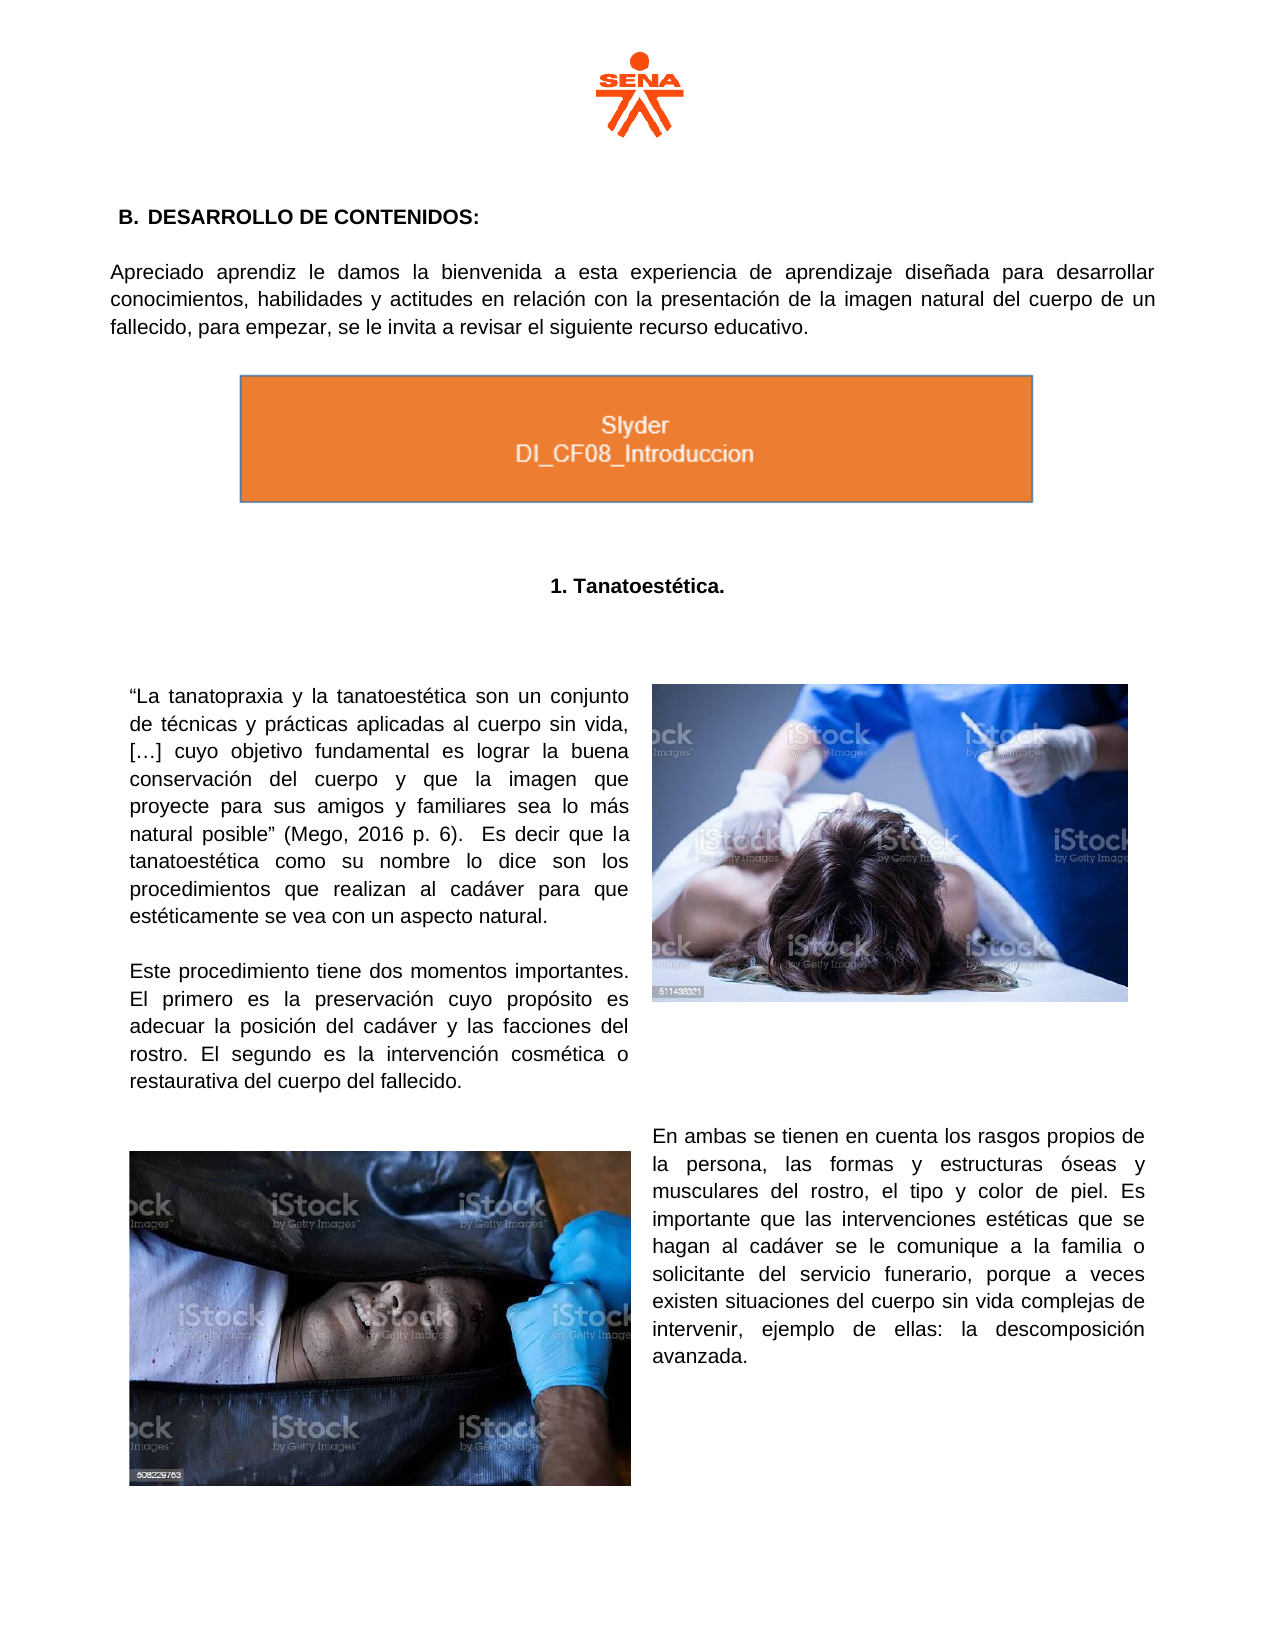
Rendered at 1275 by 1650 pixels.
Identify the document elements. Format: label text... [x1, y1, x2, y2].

table_header [641, 657, 1157, 1124]
table_header “La tanatopraxia y la tanatoestética son un conjunto de técnicas y prácticas aplicadas al cuerpo sin vida, […] cuyo objetivo fundamental es lograr la buena conservación del cuerpo y que la imagen que proyecte para sus amigos y familiares sea lo más natural posible” (Mego, 2016 p. 6). Es decir que la tanatoestética como su nombre lo dice son los procedimientos que realizan al cadáver para que estéticamente se vea con un aspecto natural. Este procedimiento tiene dos momentos importantes. El primero es la preservación cuyo propósito es adecuar la posición del cadáver y las facciones del rostro. El segundo es la intervención cosmética o restaurativa del cuerpo del fallecido. [118, 657, 641, 1124]
picture [129, 1151, 631, 1486]
picture [237, 369, 1038, 511]
picture [652, 684, 1128, 1002]
list DESARROLLO DE CONTENIDOS: [118, 205, 1157, 229]
text Apreciado aprendiz le damos la bienvenida a esta experiencia de aprendizaje diseñada para desarrollar conocimientos, habilidades y actitudes en relación con la presentación de la imagen natural del cuerpo de un fallecido, para empezar, se le invita a revisar el siguiente recurso educativo. [110, 260, 1157, 339]
table_cell En ambas se tienen en cuenta los rasgos propios de la persona, las formas y estructuras óseas y musculares del rostro, el tipo y color de piel. Es importante que las intervenciones estéticas que se hagan al cadáver se le comunique a la familia o solicitante del servicio funerario, porque a veces existen situaciones del cuerpo sin vida complejas de intervenir, ejemplo de ellas: la descomposición avanzada. [641, 1124, 1157, 1490]
picture [585, 48, 690, 142]
text 1. Tanatoestética. [118, 574, 1157, 598]
table_cell [118, 1124, 641, 1490]
